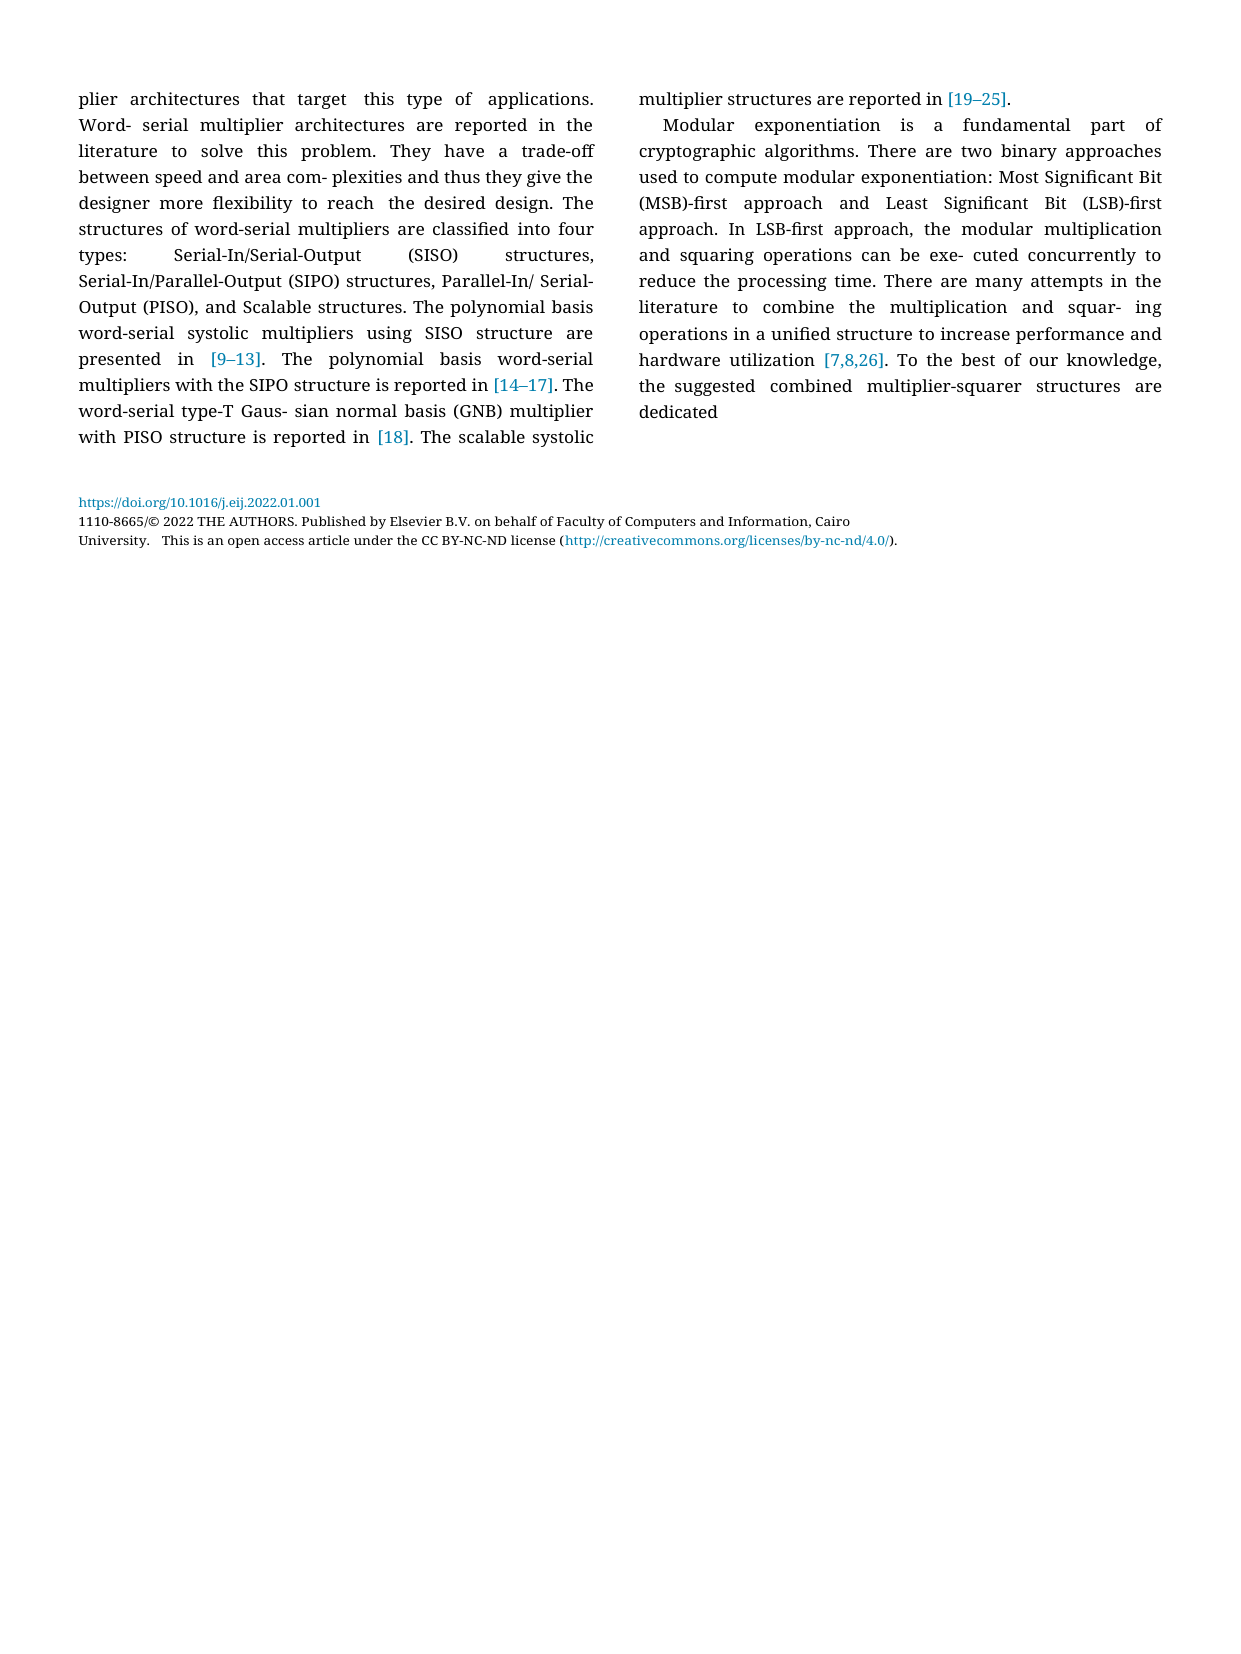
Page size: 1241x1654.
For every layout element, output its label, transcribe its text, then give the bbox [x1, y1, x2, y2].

picture [145, 500, 151, 507]
picture [117, 497, 121, 509]
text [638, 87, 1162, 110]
picture [745, 535, 752, 547]
text plier architectures that target this type of applications. Word- serial multiplier architectures are reported in the literature to solve this problem. They have a trade-off between speed and area com- plexities and thus they give the designer more flexibility to reach the desired design. The structures of word-serial multipliers are classified into four types: Serial-In/Serial-Output (SISO) structures, Serial-In/Parallel-Output (SIPO) structures, Parallel-In/ Serial- Output (PISO), and Scalable structures. The polynomial basis word-serial systolic multipliers using SISO structure are presented in [9–13]. The polynomial basis word-serial multipliers with the SIPO structure is reported in [14–17]. The word-serial type-T Gaus- sian normal basis (GNB) multiplier with PISO structure is reported in [18]. The scalable systolic multiplier structures are reported in [19–25]. [78, 87, 594, 449]
picture [866, 536, 873, 543]
picture [87, 499, 92, 507]
picture [813, 538, 820, 548]
picture [114, 497, 118, 509]
picture [130, 500, 136, 507]
picture [862, 535, 866, 547]
text 1110-8665/© 2022 THE AUTHORS. Published by Elsevier B.V. on behalf of Faculty of Computers and Information, Cairo University. This is an open access article under the CC BY-NC-ND license (http://creativecommons.org/licenses/by-nc-nd/4.0/). [78, 513, 908, 549]
picture [595, 535, 599, 547]
picture [632, 537, 639, 545]
text https://doi.org/10.1016/j.eij.2022.01.001 [78, 494, 1173, 512]
picture [885, 535, 889, 547]
picture [599, 535, 603, 547]
text Modular exponentiation is a fundamental part of cryptographic algorithms. There are two binary approaches used to compute modular exponentiation: Most Significant Bit (MSB)-first approach and Least Significant Bit (LSB)-first approach. In LSB-first approach, the modular multiplication and squaring operations can be exe- cuted concurrently to reduce the processing time. There are many attempts in the literature to combine the multiplication and squar- ing operations in a unified structure to increase performance and hardware utilization [7,8,26]. To the best of our knowledge, the suggested combined multiplier-squarer structures are dedicated [638, 114, 1162, 423]
picture [855, 535, 860, 545]
picture [166, 497, 174, 509]
